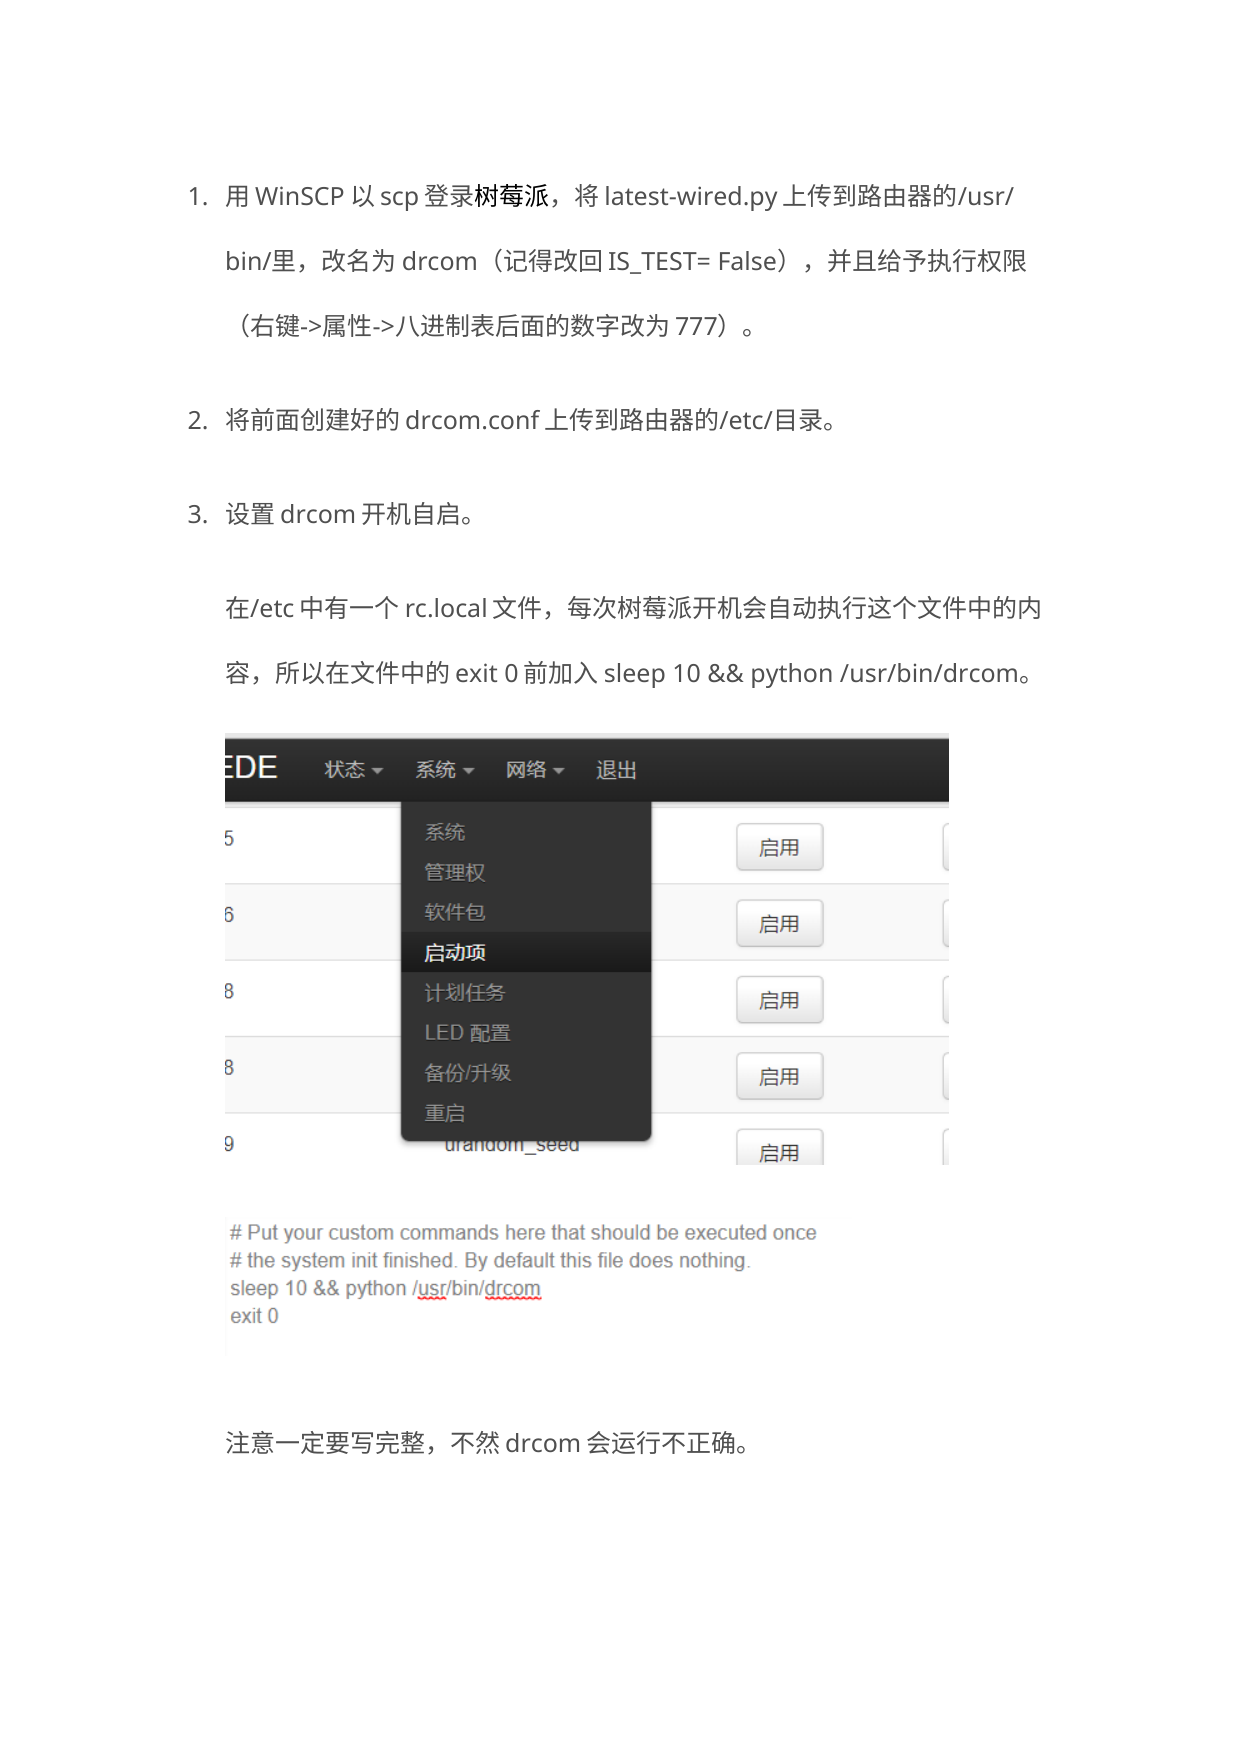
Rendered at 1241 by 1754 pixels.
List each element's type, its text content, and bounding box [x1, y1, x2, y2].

picture [225, 733, 949, 1165]
subtitle 设置drcom开机自启。 [187, 480, 1053, 545]
subtitle 用WinSCP以scp登录树莓派，将latest-wired.py上传到路由器的/usr/bin/里，改名为drcom（记得改回IS_TEST= False），并且给予执行权限（右键->属性->八进制表后面的数字改为777）。 [187, 162, 1053, 357]
subtitle 将前面创建好的drcom.conf上传到路由器的/etc/目录。 [187, 386, 1053, 451]
picture [225, 1217, 852, 1356]
subtitle 在/etc中有一个rc.local文件，每次树莓派开机会自动执行这个文件中的内容，所以在文件中的exit 0前加入sleep 10 && python /usr/bin/drcom。 [225, 574, 1053, 704]
subtitle 注意一定要写完整，不然drcom会运行不正确。 [225, 1409, 1053, 1474]
